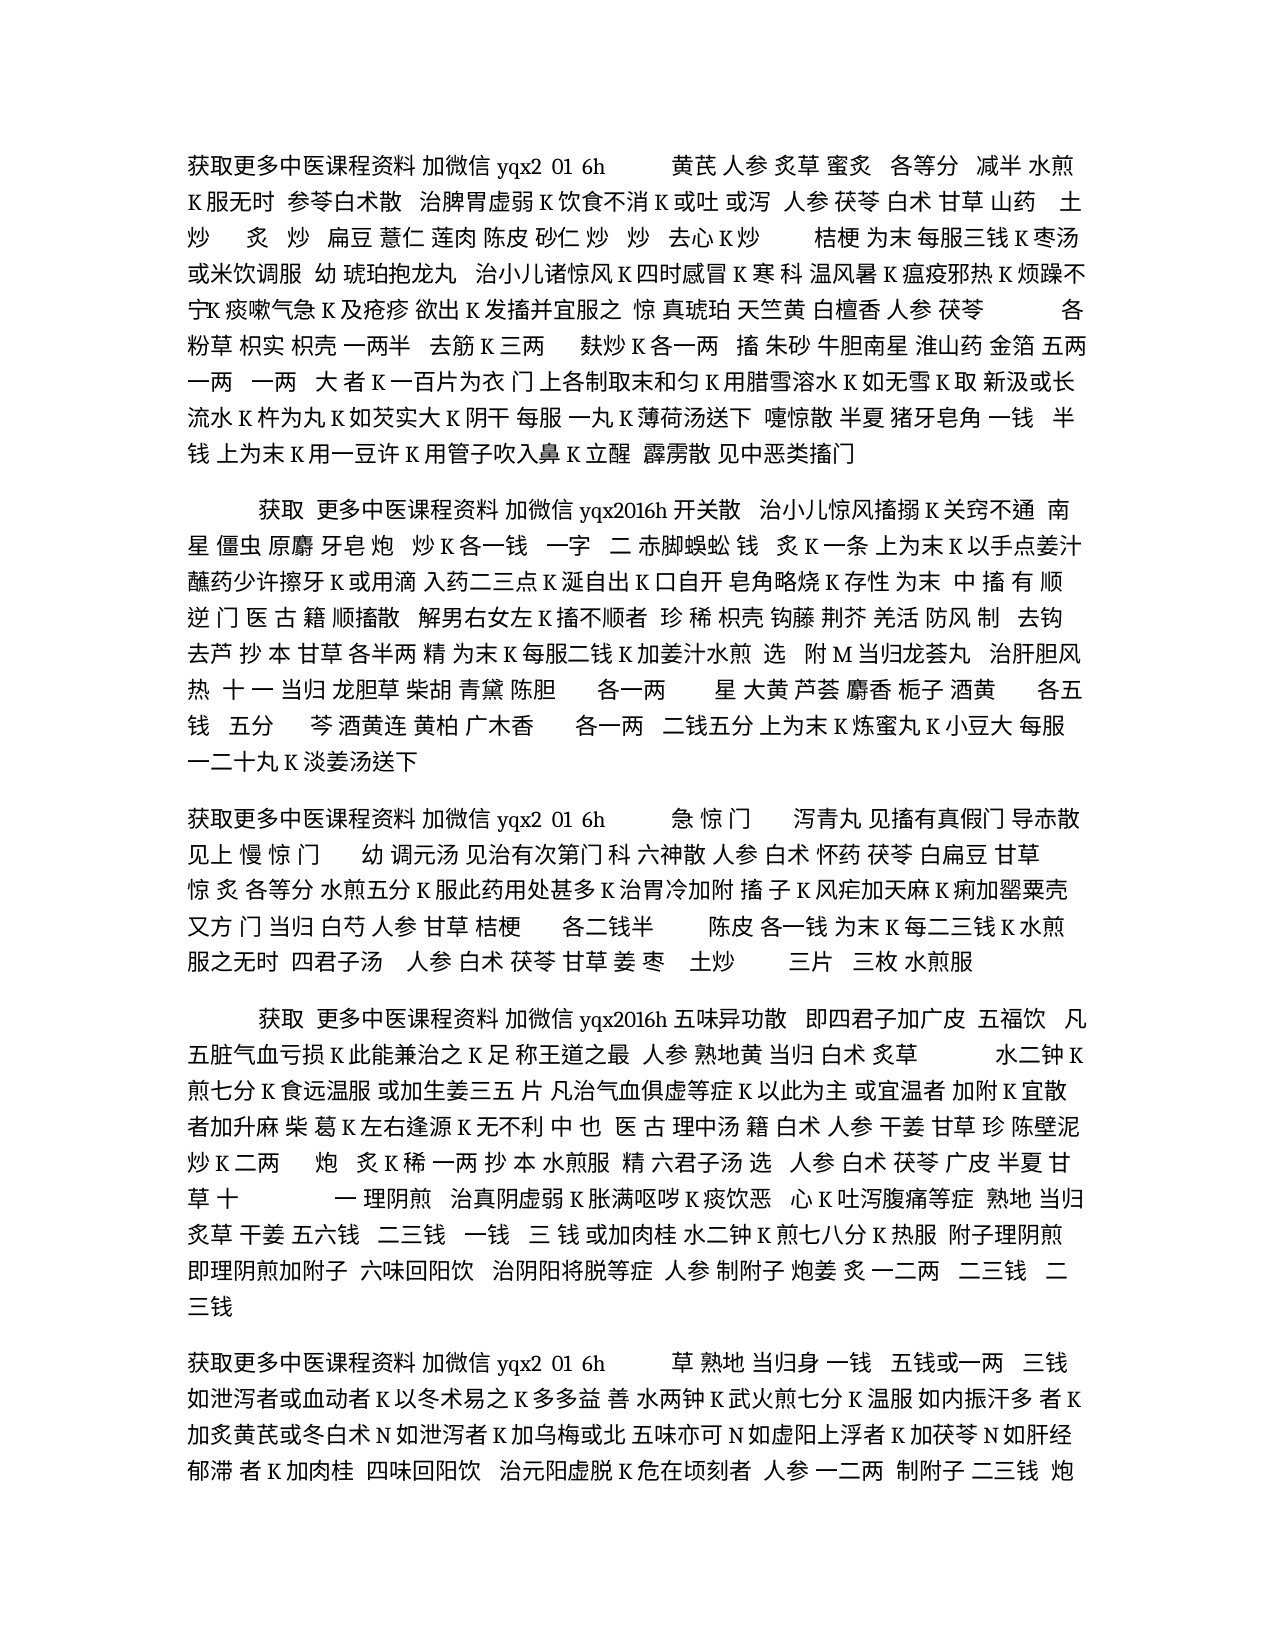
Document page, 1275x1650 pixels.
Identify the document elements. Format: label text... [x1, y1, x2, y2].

text 获取 更多中医课程资料 加微信 yqx2016h 五味异功散 即四君子加广皮 五福饮 凡五脏气血亏损K此能兼治之K足 称王道之最 人参 熟地黄 当归 白术 炙草 水二钟K煎七分K食远温服 或加生姜三五 片 凡治气血俱虚等症K以此为主 或宜温者 加附K宜散者加升麻 柴 葛K左右逢源K无不利 中 也 医 古 理中汤 籍 白术 人参 干姜 甘草 珍 陈壁泥炒K二两 炮 炙K 稀 一两 抄 本 水煎服 精 六君子汤 选 人参 白术 茯苓 广皮 半夏 甘草 十 一 理阴煎 治真阴虚弱K胀满呕哕K痰饮恶 心K吐泻腹痛等症 熟地 当归 炙草 干姜 五六钱 二三钱 一钱 三 钱 或加肉桂 水二钟K煎七八分K热服 附子理阴煎 即理阴煎加附子 六味回阳饮 治阴阳将脱等症 人参 制附子 炮姜 炙 一二两 二三钱 二三钱 [187, 1003, 1087, 1322]
text 获取更多中医课程资料 加微信 yqx2 01 6h 黄芪 人参 炙草 蜜炙 各等分 减半 水煎K服无时 参苓白术散 治脾胃虚弱K饮食不消K或吐 或泻 人参 茯苓 白术 甘草 山药 土炒 炙 炒 扁豆 薏仁 莲肉 陈皮 砂仁 炒 炒 去心K炒 桔梗 为末 每服三钱K枣汤或米饮调服 幼 琥珀抱龙丸 治小儿诸惊风K四时感冒K寒 科 温风暑K瘟疫邪热K烦躁不宁K痰嗽气急K及疮疹 欲出K发搐并宜服之 惊 真琥珀 天竺黄 白檀香 人参 茯苓 各 粉草 枳实 枳壳 一两半 去筋K三两 麸炒K各一两 搐 朱砂 牛胆南星 淮山药 金箔 五两 一两 一两 大 者K一百片为衣 门 上各制取末和匀K用腊雪溶水K如无雪K取 新汲或长流水K杵为丸K如芡实大K阴干 每服 一丸K薄荷汤送下 嚏惊散 半夏 猪牙皂角 一钱 半钱 上为末K用一豆许K用管子吹入鼻K立醒 霹雳散 见中恶类搐门 [187, 150, 1087, 469]
text 获取 更多中医课程资料 加微信 yqx2016h 开关散 治小儿惊风搐搦K关窍不通 南星 僵虫 原麝 牙皂 炮 炒K各一钱 一字 二 赤脚蜈蚣 钱 炙K一条 上为末K以手点姜汁蘸药少许擦牙K或用滴 入药二三点K涎自出K口自开 皂角略烧K存性 为末 中 搐 有 顺 逆 门 医 古 籍 顺搐散 解男右女左K搐不顺者 珍 稀 枳壳 钩藤 荆芥 羌活 防风 制 去钩 去芦 抄 本 甘草 各半两 精 为末K每服二钱K加姜汁水煎 选 附M当归龙荟丸 治肝胆风热 十 一 当归 龙胆草 柴胡 青黛 陈胆 各一两 星 大黄 芦荟 麝香 栀子 酒黄 各五钱 五分 芩 酒黄连 黄柏 广木香 各一两 二钱五分 上为末K炼蜜丸K小豆大 每服一二十丸K 淡姜汤送下 [187, 494, 1087, 777]
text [187, 1347, 1087, 1486]
text 获取更多中医课程资料 加微信 yqx2 01 6h 急 惊 门 泻青丸 见搐有真假门 导赤散 见上 慢 惊 门 幼 调元汤 见治有次第门 科 六神散 人参 白术 怀药 茯苓 白扁豆 甘草 惊 炙 各等分 水煎五分K服此药用处甚多K治胃冷加附 搐 子K风疟加天麻K痢加罂粟壳 又方 门 当归 白芍 人参 甘草 桔梗 各二钱半 陈皮 各一钱 为末K每二三钱K水煎服之无时 四君子汤 人参 白术 茯苓 甘草 姜 枣 土炒 三片 三枚 水煎服 [187, 803, 1087, 978]
